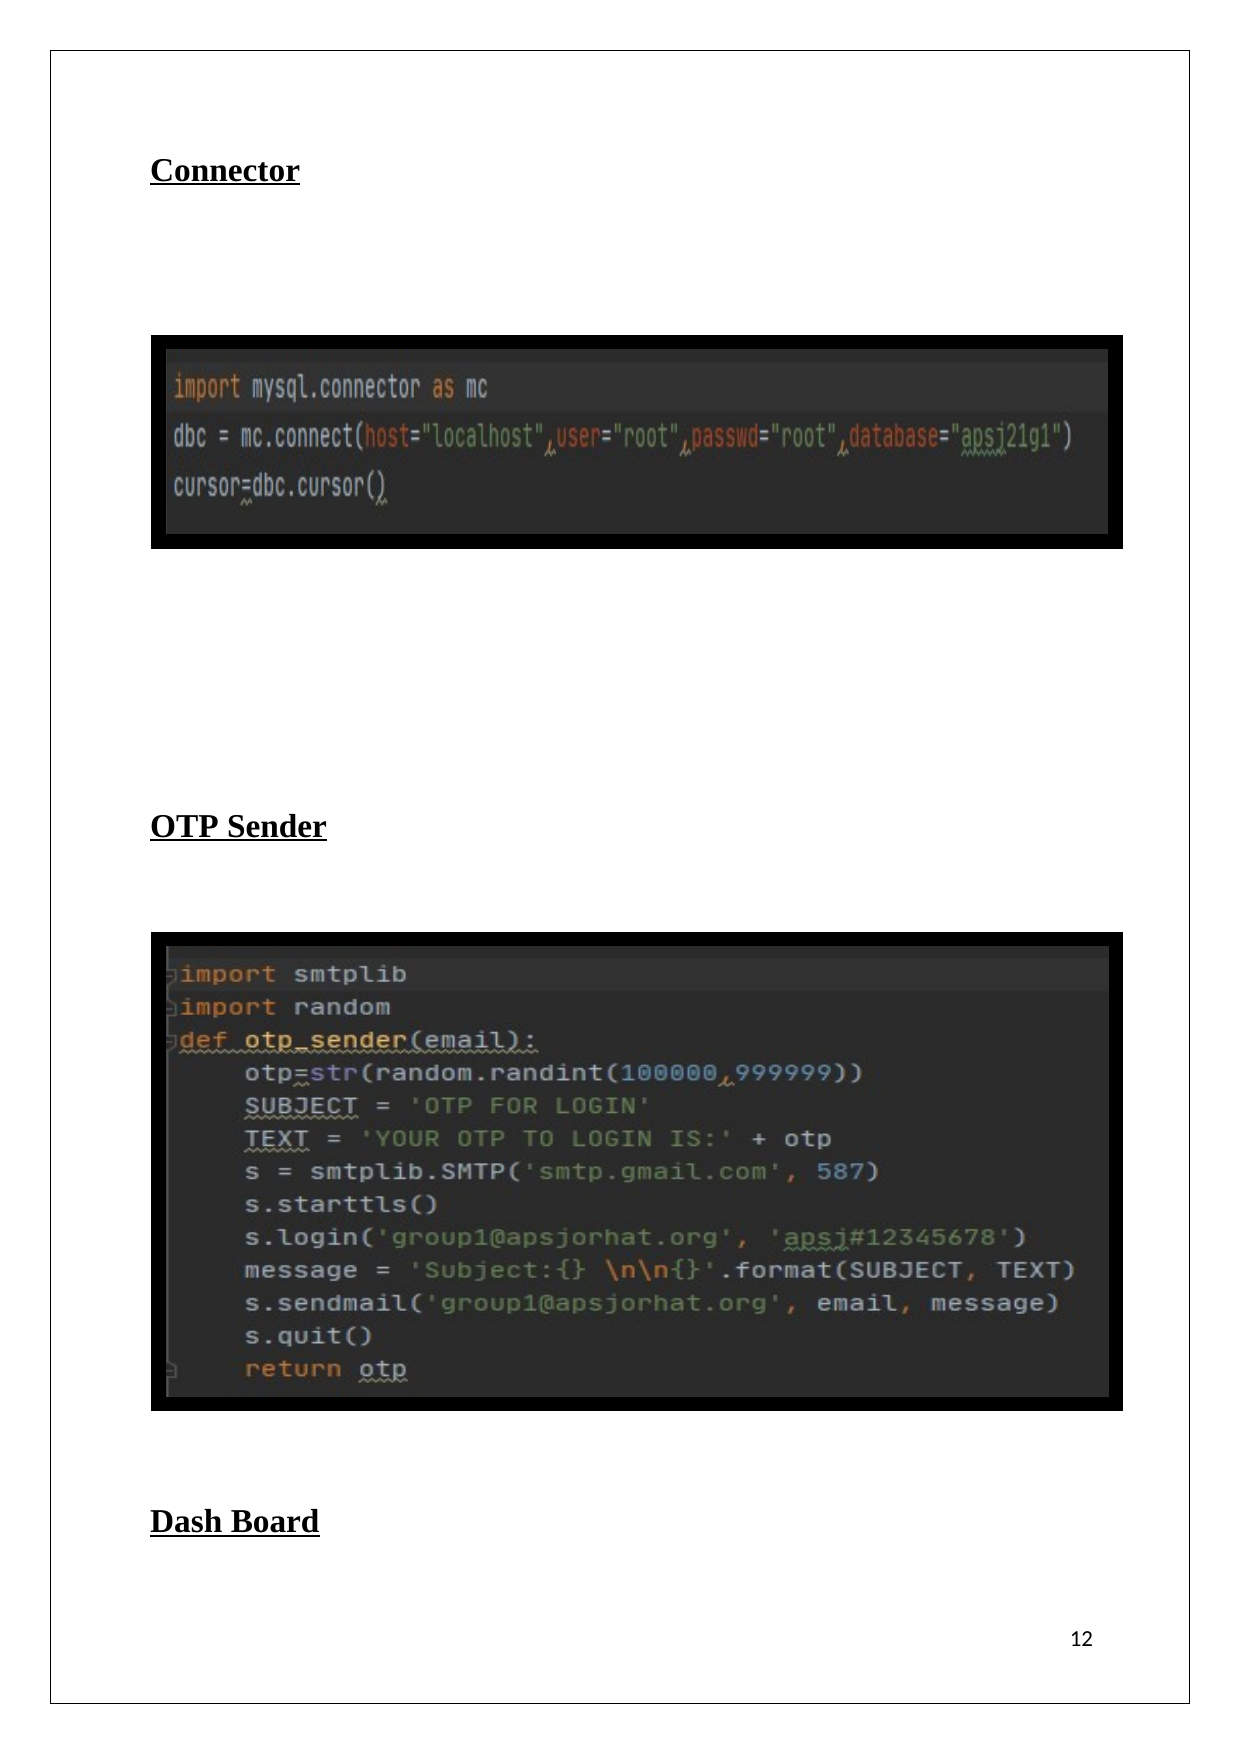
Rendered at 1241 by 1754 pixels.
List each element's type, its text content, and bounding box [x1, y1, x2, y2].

text OTP Sender [150, 806, 1093, 845]
text Connector [150, 150, 1093, 188]
picture [166, 946, 1109, 1397]
picture [166, 349, 1108, 534]
text Dash Board [150, 1502, 1093, 1540]
